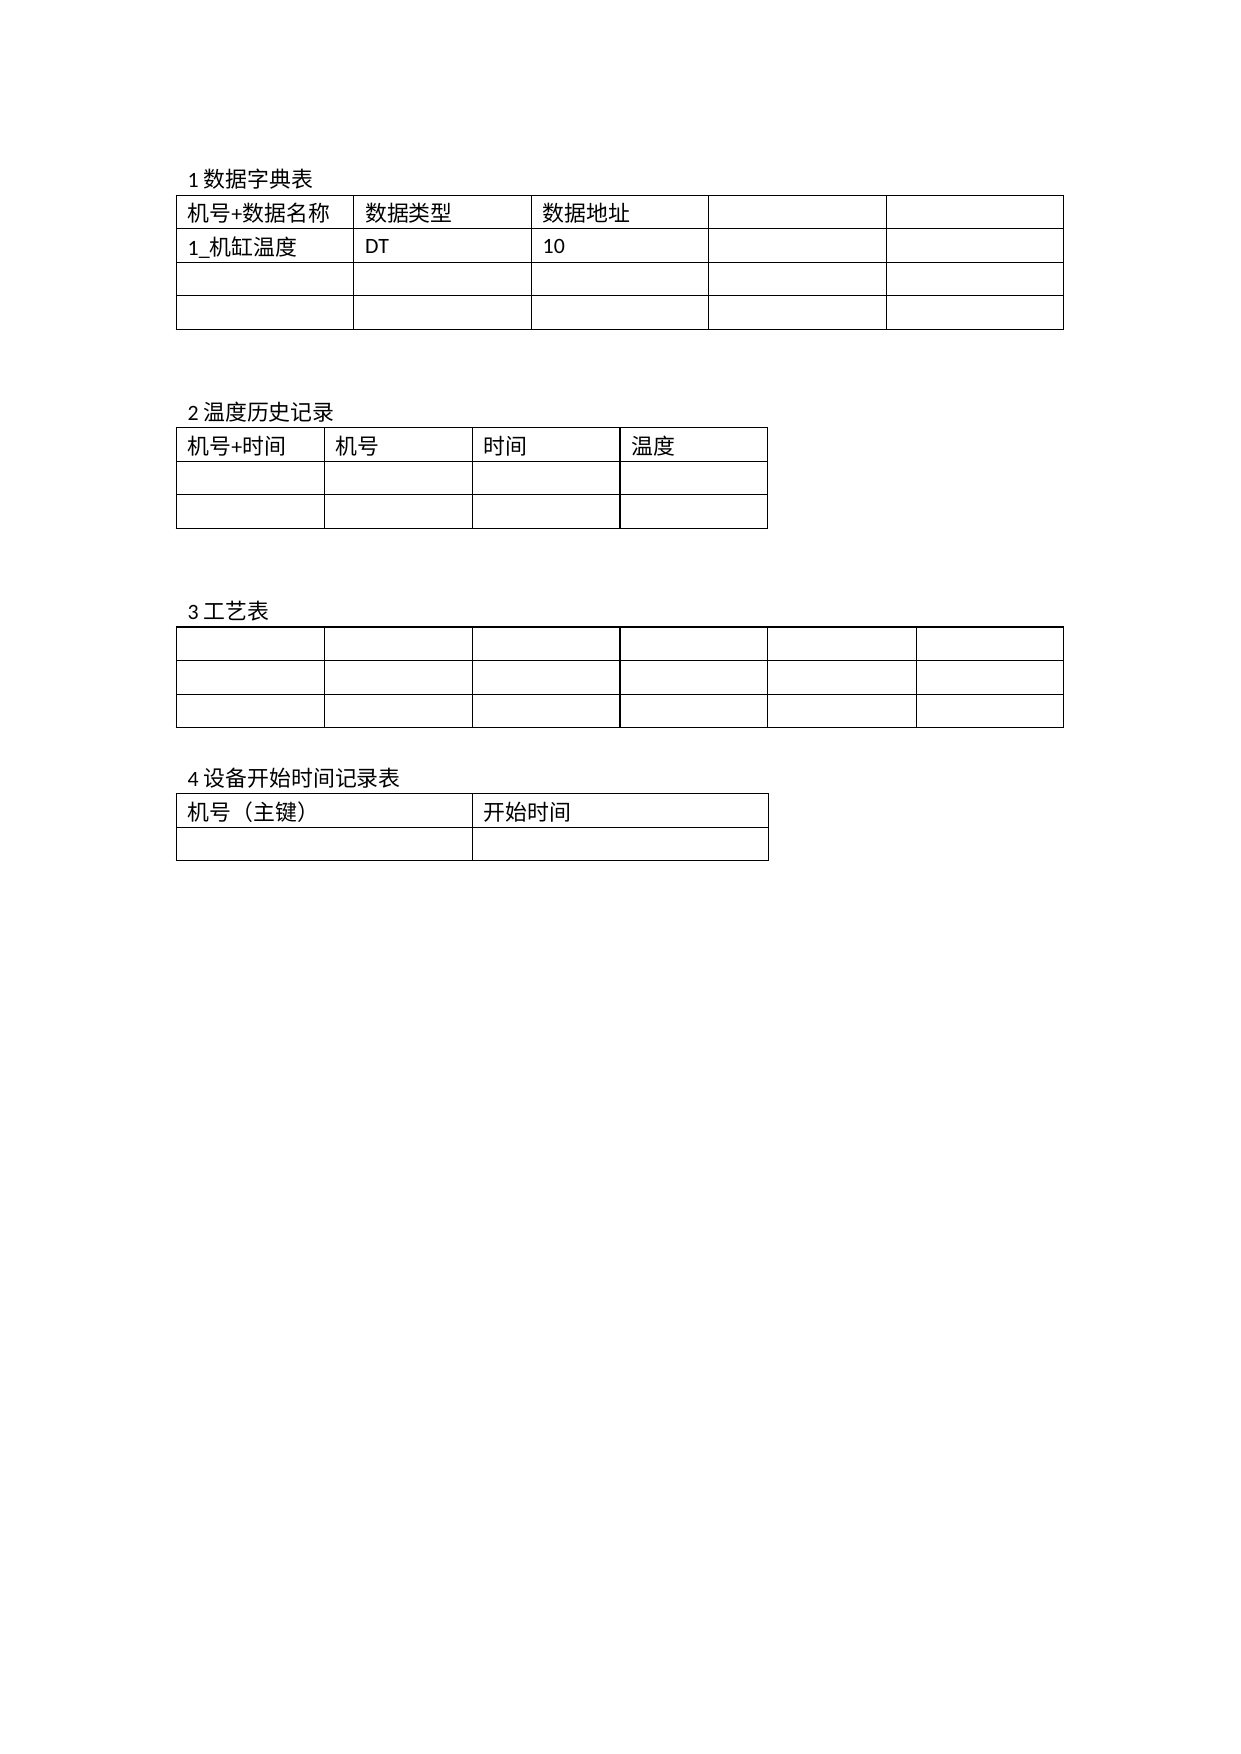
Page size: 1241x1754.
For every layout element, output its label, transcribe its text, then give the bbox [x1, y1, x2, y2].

table_cell [354, 296, 531, 329]
table_cell [621, 495, 767, 528]
table_header [887, 196, 1063, 228]
table_cell [709, 296, 886, 329]
table_header 数据地址 [532, 196, 708, 228]
table_cell [709, 263, 886, 295]
table_cell [325, 462, 472, 494]
table_cell [177, 296, 353, 329]
table_cell [768, 695, 916, 727]
table_cell [887, 229, 1063, 262]
table_header 开始时间 [473, 794, 768, 827]
table_cell [473, 695, 619, 727]
table_cell [473, 828, 768, 860]
table_header [325, 628, 472, 660]
table_header 时间 [473, 428, 619, 461]
table_cell [887, 296, 1063, 329]
table_header [621, 628, 767, 660]
table_header 机号+数据名称 [177, 196, 353, 228]
table_cell [177, 462, 324, 494]
table_header 机号（主键） [177, 794, 472, 827]
table_cell [325, 661, 472, 693]
table_cell [177, 695, 324, 727]
table_cell [621, 695, 767, 727]
table_cell [473, 495, 619, 528]
table_header [177, 628, 324, 660]
table_cell [177, 828, 472, 860]
table_header [709, 196, 886, 228]
table_cell [354, 263, 531, 295]
table_cell [532, 263, 708, 295]
table_cell [325, 495, 472, 528]
table_cell [177, 495, 324, 528]
table_header [768, 628, 916, 660]
table_cell [177, 661, 324, 693]
text 4 设备开始时间记录表 [187, 761, 1053, 793]
table_cell [621, 462, 767, 494]
text 1 数据字典表 [187, 162, 1053, 194]
text 3工艺表 [187, 594, 1053, 626]
table_header [473, 628, 619, 660]
table_header 数据类型 [354, 196, 531, 228]
table_header 机号+时间 [177, 428, 324, 461]
table_cell [917, 661, 1063, 693]
table_cell [473, 462, 619, 494]
table_cell [709, 229, 886, 262]
table_header 机号 [325, 428, 472, 461]
table_cell [325, 695, 472, 727]
table_cell [532, 296, 708, 329]
table_cell 1_机缸温度 [177, 229, 353, 262]
table_header 温度 [621, 428, 767, 461]
table_cell DT [354, 229, 531, 262]
table_cell [887, 263, 1063, 295]
table_cell [621, 661, 767, 693]
table_cell [917, 695, 1063, 727]
table_cell [768, 661, 916, 693]
text 2温度历史记录 [187, 395, 1053, 427]
table_cell [473, 661, 619, 693]
table_cell [177, 263, 353, 295]
table_cell 10 [532, 229, 708, 262]
table_header [917, 628, 1063, 660]
